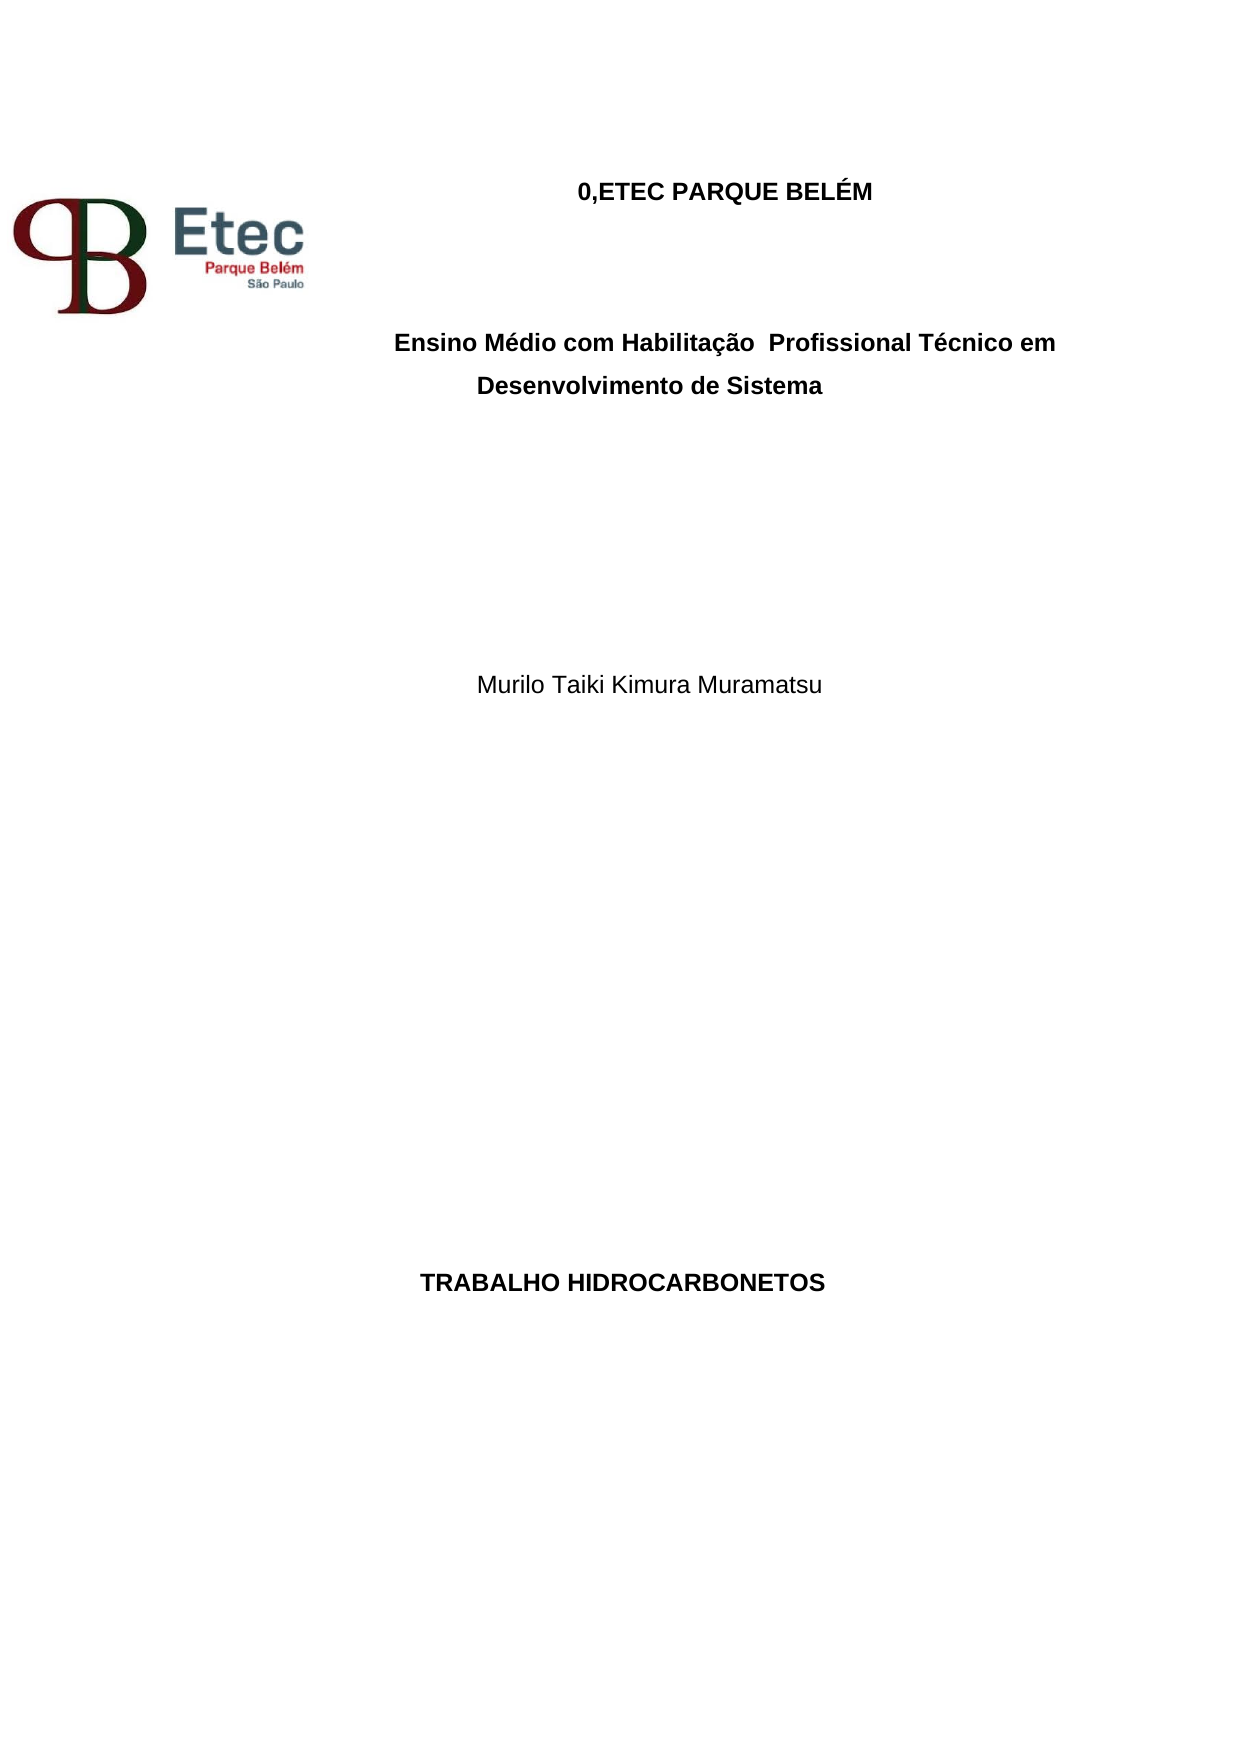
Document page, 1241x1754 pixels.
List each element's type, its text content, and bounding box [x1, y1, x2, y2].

picture [166, 177, 310, 321]
text Ensino Médio com Habilitação Profissional Técnico em Desenvolvimento de Sistema [177, 328, 1122, 400]
text Murilo Taiki Kimura Muramatsu [177, 670, 1122, 699]
text 0,ETEC PARQUE BELÉM [310, 177, 1122, 206]
picture [6, 177, 157, 327]
text TRABALHO HIDROCARBONETOS [177, 1268, 1122, 1297]
